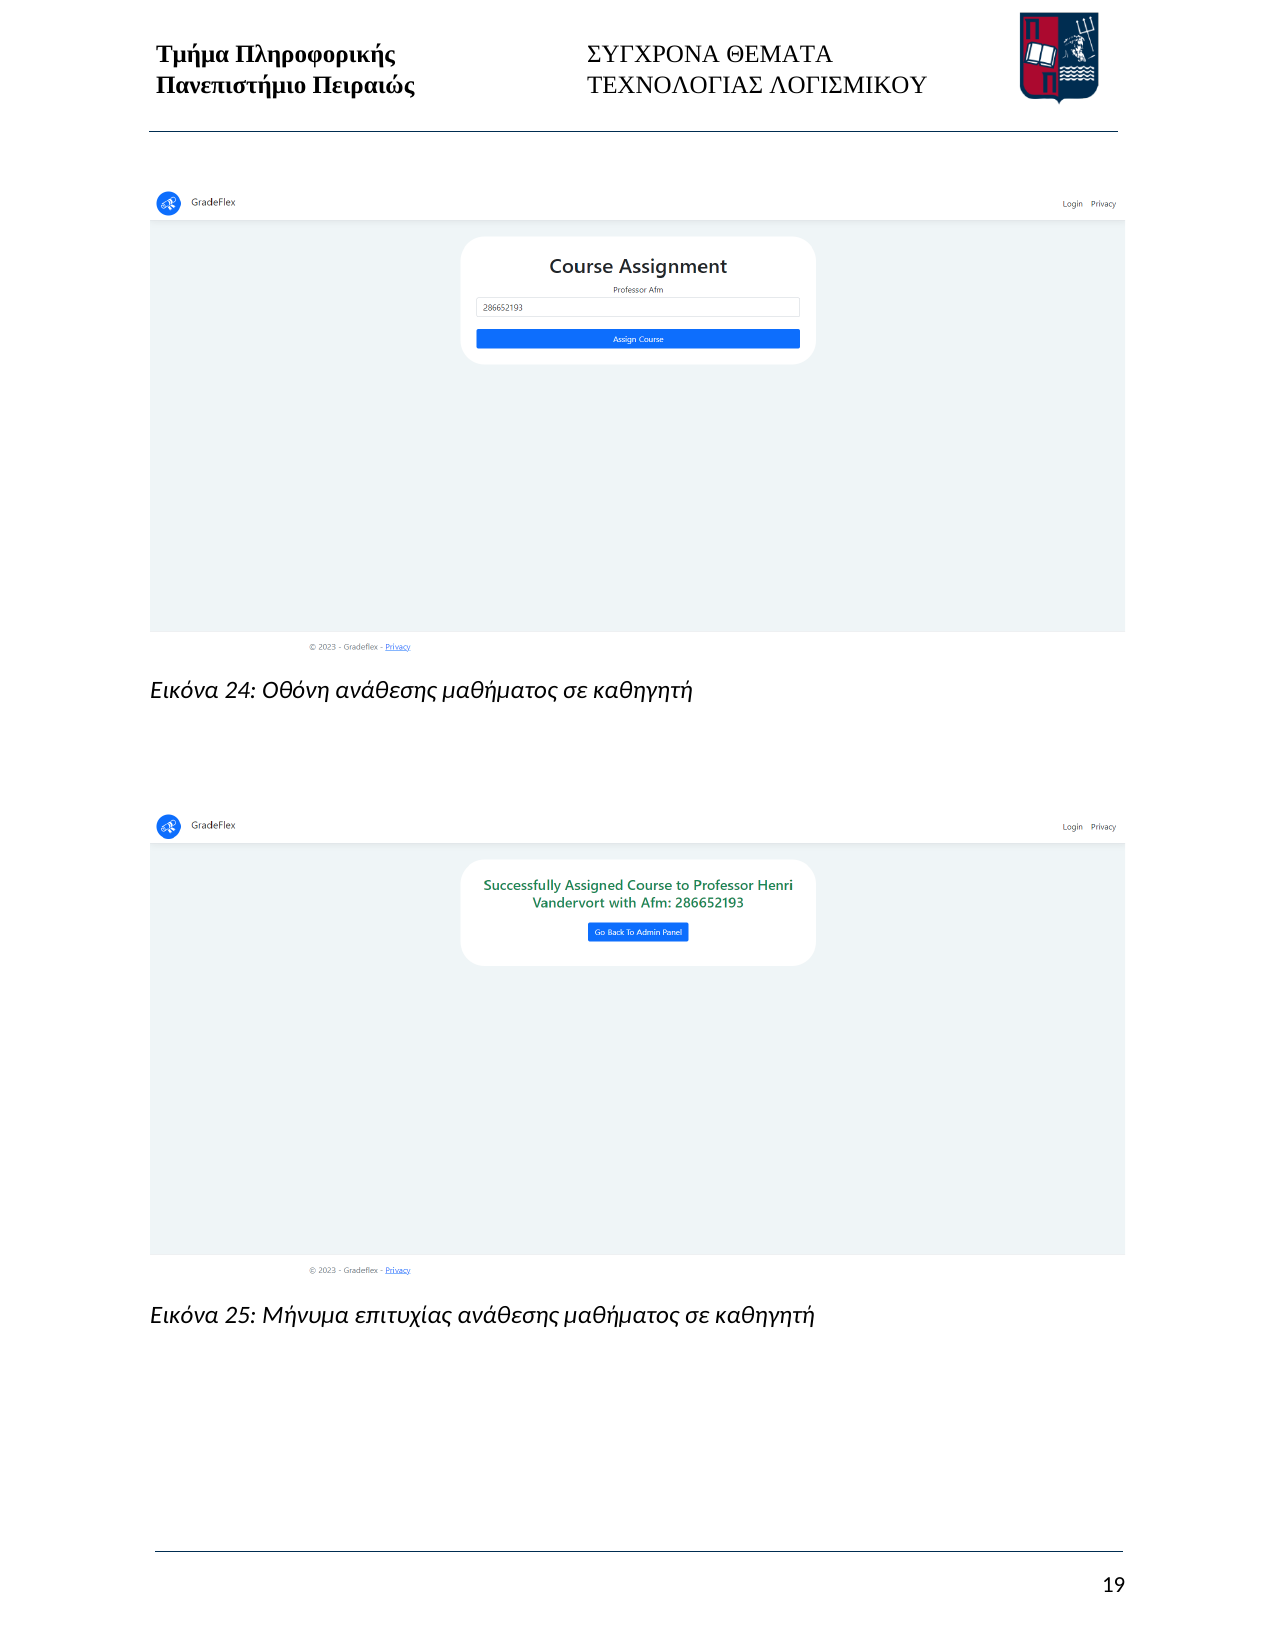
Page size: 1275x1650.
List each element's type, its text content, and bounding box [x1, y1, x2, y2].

picture [150, 188, 1125, 660]
picture [150, 811, 1125, 1285]
picture [999, 0, 1118, 118]
